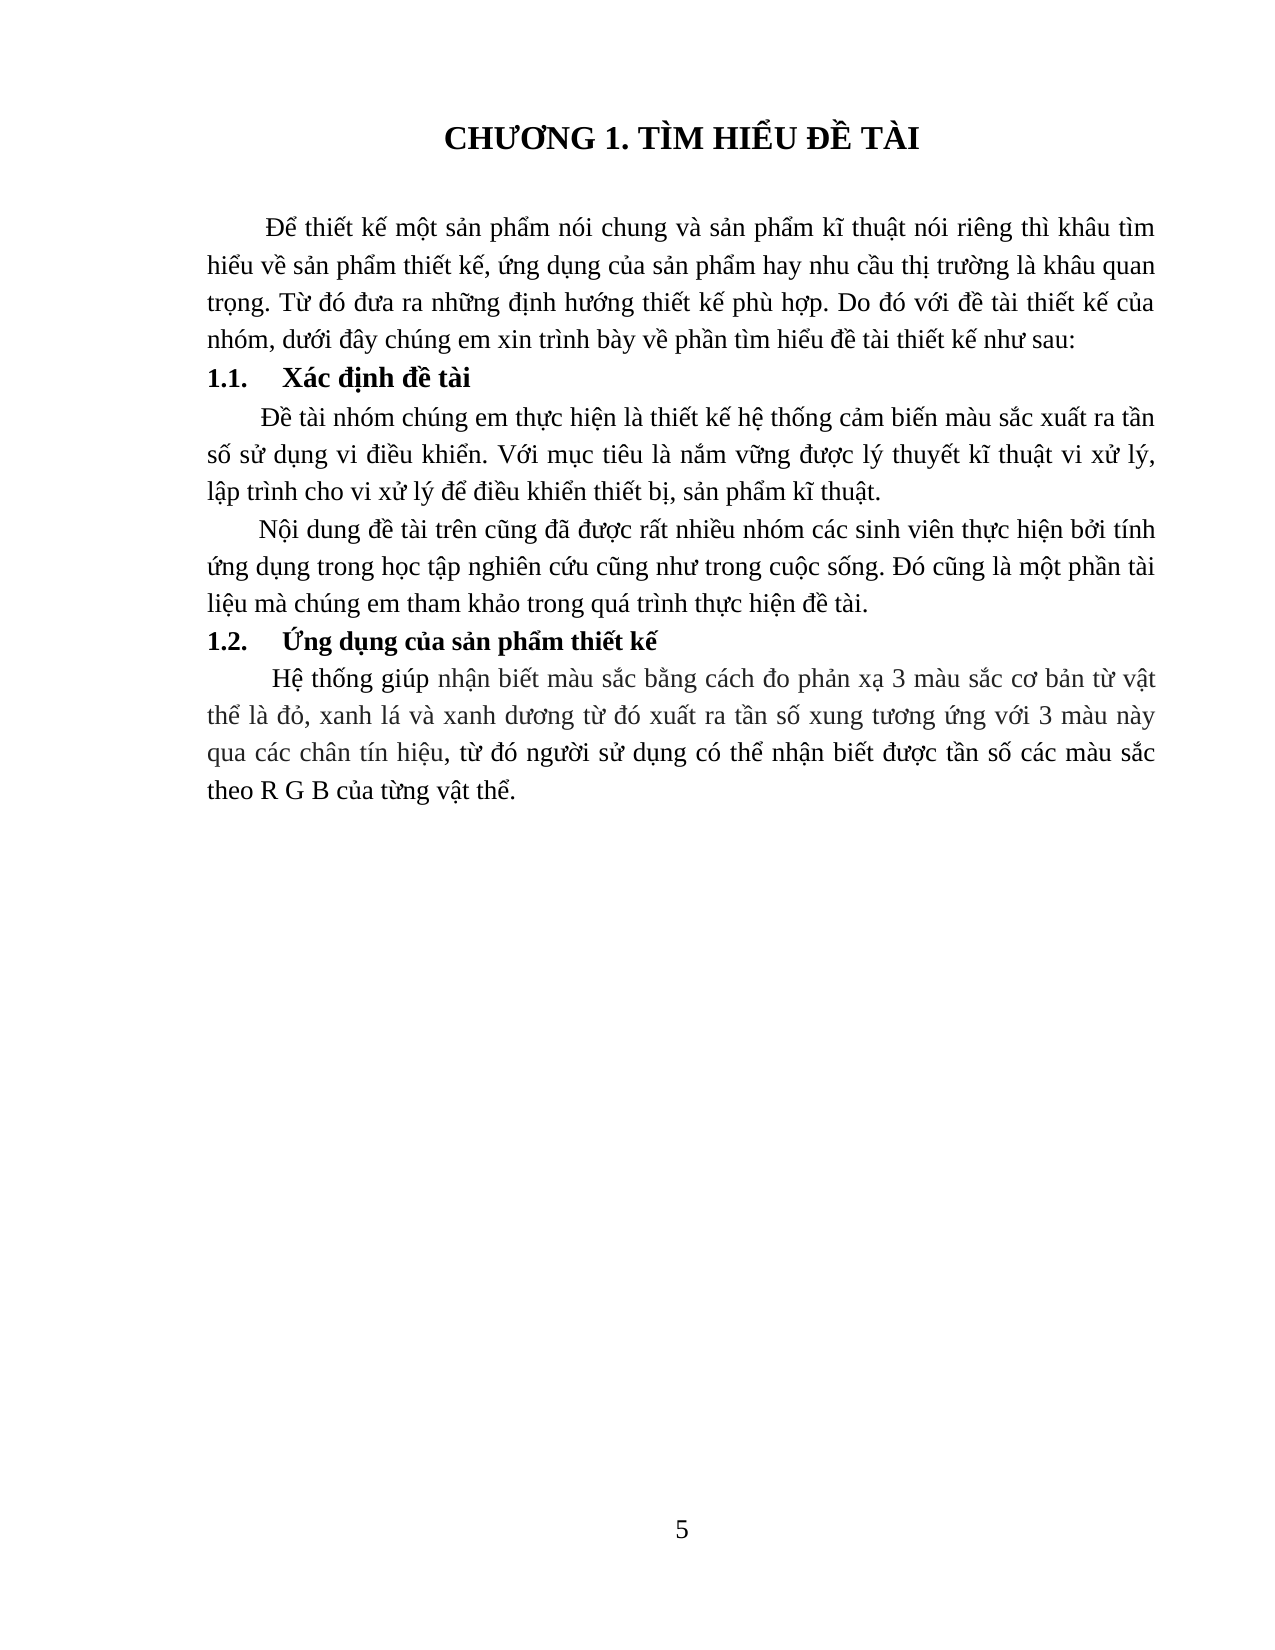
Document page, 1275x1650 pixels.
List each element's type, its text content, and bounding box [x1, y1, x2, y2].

text Hệ thống giúp nhận biết màu sắc bằng cách đo phản xạ 3 màu sắc cơ bản từ vật thể là đỏ, xanh lá và xanh dương từ đó xuất ra tần số xung tương ứng với 3 màu này qua các chân tín hiệu, từ đó người sử dụng có thể nhận biết được tần số các màu sắc theo R G B của từng vật thể. [207, 730, 1157, 805]
list Xác định đề tài [207, 361, 1157, 394]
text Đề tài nhóm chúng em thực hiện là thiết kế hệ thống cảm biến màu sắc xuất ra tần số sử dụng vi điều khiển. Với mục tiêu là nắm vững được lý thuyết kĩ thuật vi xử lý, lập trình cho vi xử lý để điều khiển thiết bị, sản phẩm kĩ thuật. [207, 401, 1157, 507]
text Nội dung đề tài trên cũng đã được rất nhiều nhóm các sinh viên thực hiện bởi tính ứng dụng trong học tập nghiên cứu cũng như trong cuộc sống. Đó cũng là một phần tài liệu mà chúng em tham khảo trong quá trình thực hiện đề tài. [207, 513, 1157, 618]
list Ứng dụng của sản phẩm thiết kế [207, 624, 1157, 656]
text Hệ thống giúp nhận biết màu sắc bằng cách đo phản xạ 3 màu sắc cơ bản từ vật thể là đỏ, xanh lá và xanh dương từ đó xuất ra tần số xung tương ứng với 3 màu này qua các chân tín hiệu, từ đó người sử dụng có thể nhận biết được tần số các màu sắc theo R G B của từng vật thể. [207, 662, 1157, 699]
text CHƯƠNG 1. TÌM HIỂU ĐỀ TÀI [207, 118, 1157, 156]
text Để thiết kế một sản phẩm nói chung và sản phẩm kĩ thuật nói riêng thì khâu tìm hiểu về sản phẩm thiết kế, ứng dụng của sản phẩm hay nhu cầu thị trường là khâu quan trọng. Từ đó đưa ra những định hướng thiết kế phù hợp. Do đó với đề tài thiết kế của nhóm, dưới đây chúng em xin trình bày về phần tìm hiểu đề tài thiết kế như sau: [207, 211, 1157, 354]
